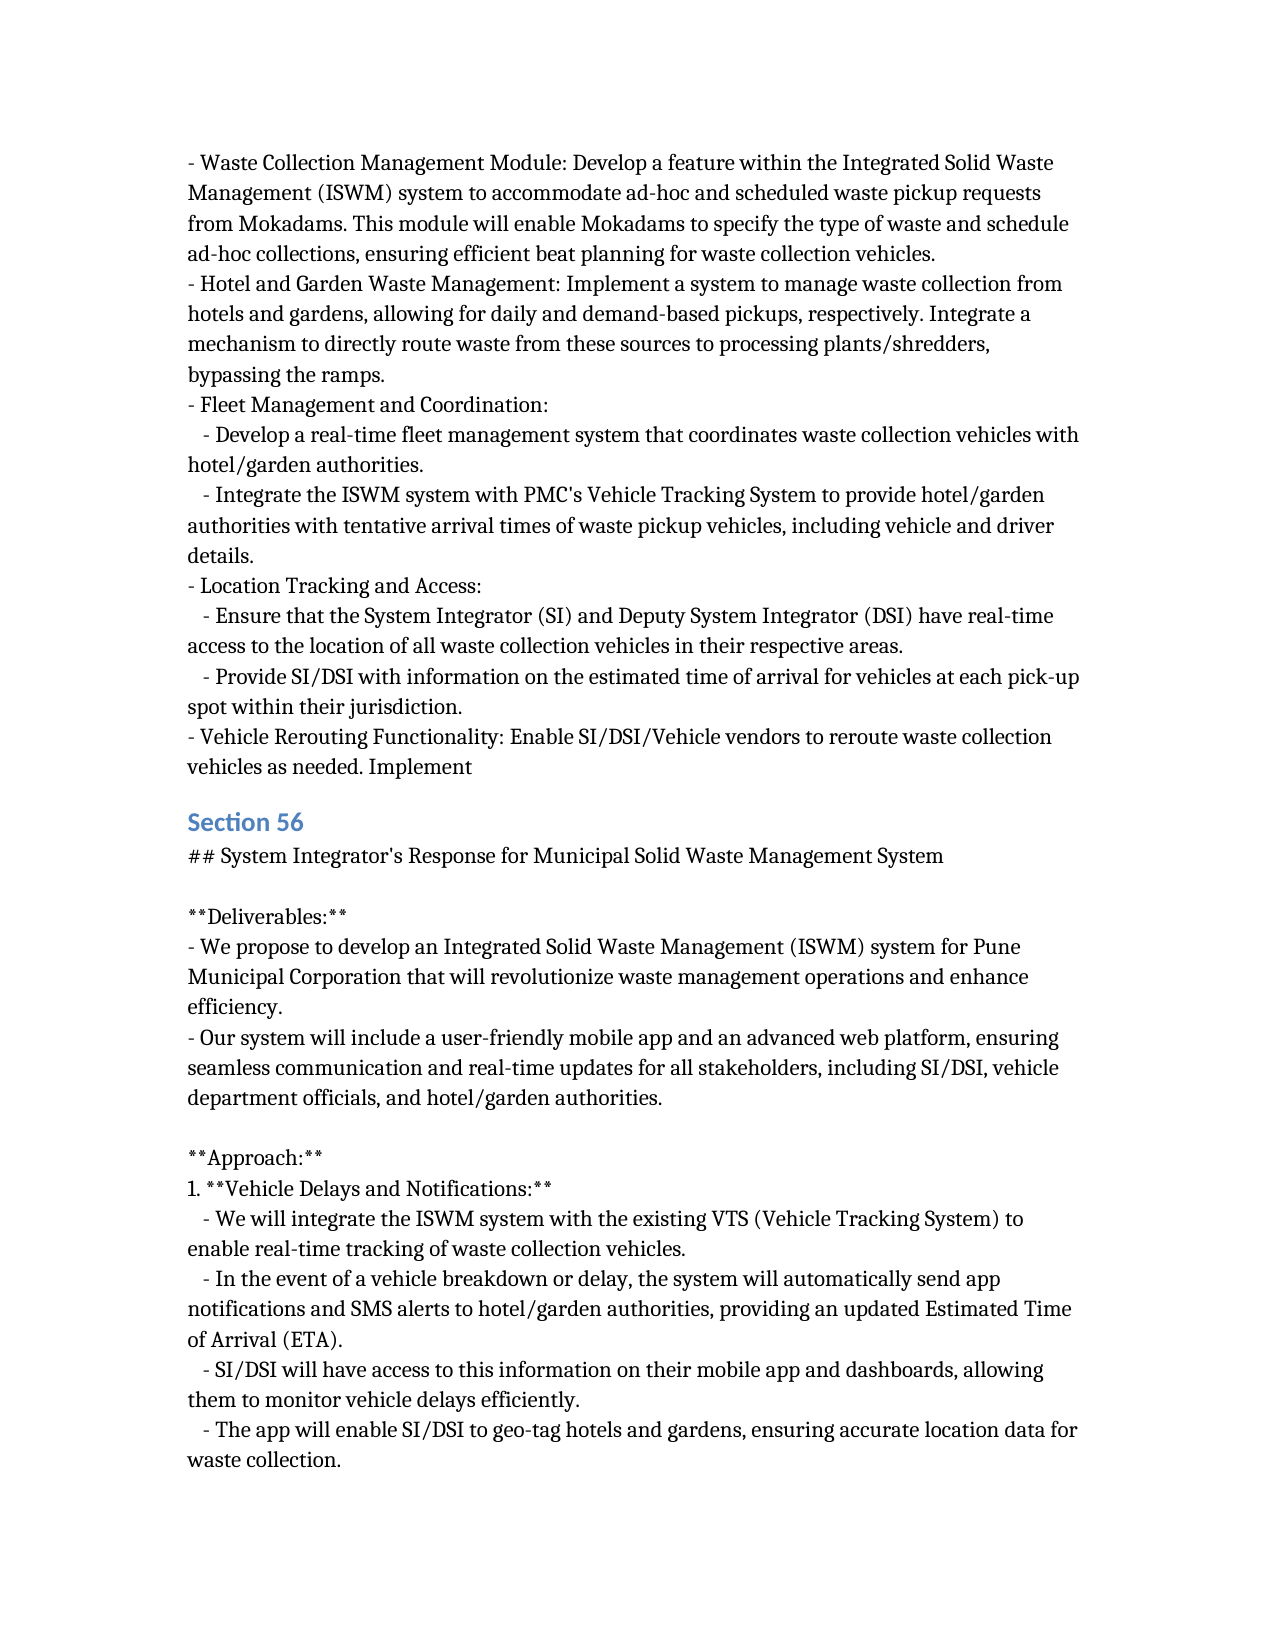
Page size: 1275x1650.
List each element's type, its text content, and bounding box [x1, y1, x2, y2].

subtitle Section 56 [187, 805, 1087, 838]
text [187, 150, 1087, 781]
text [187, 843, 1087, 1474]
